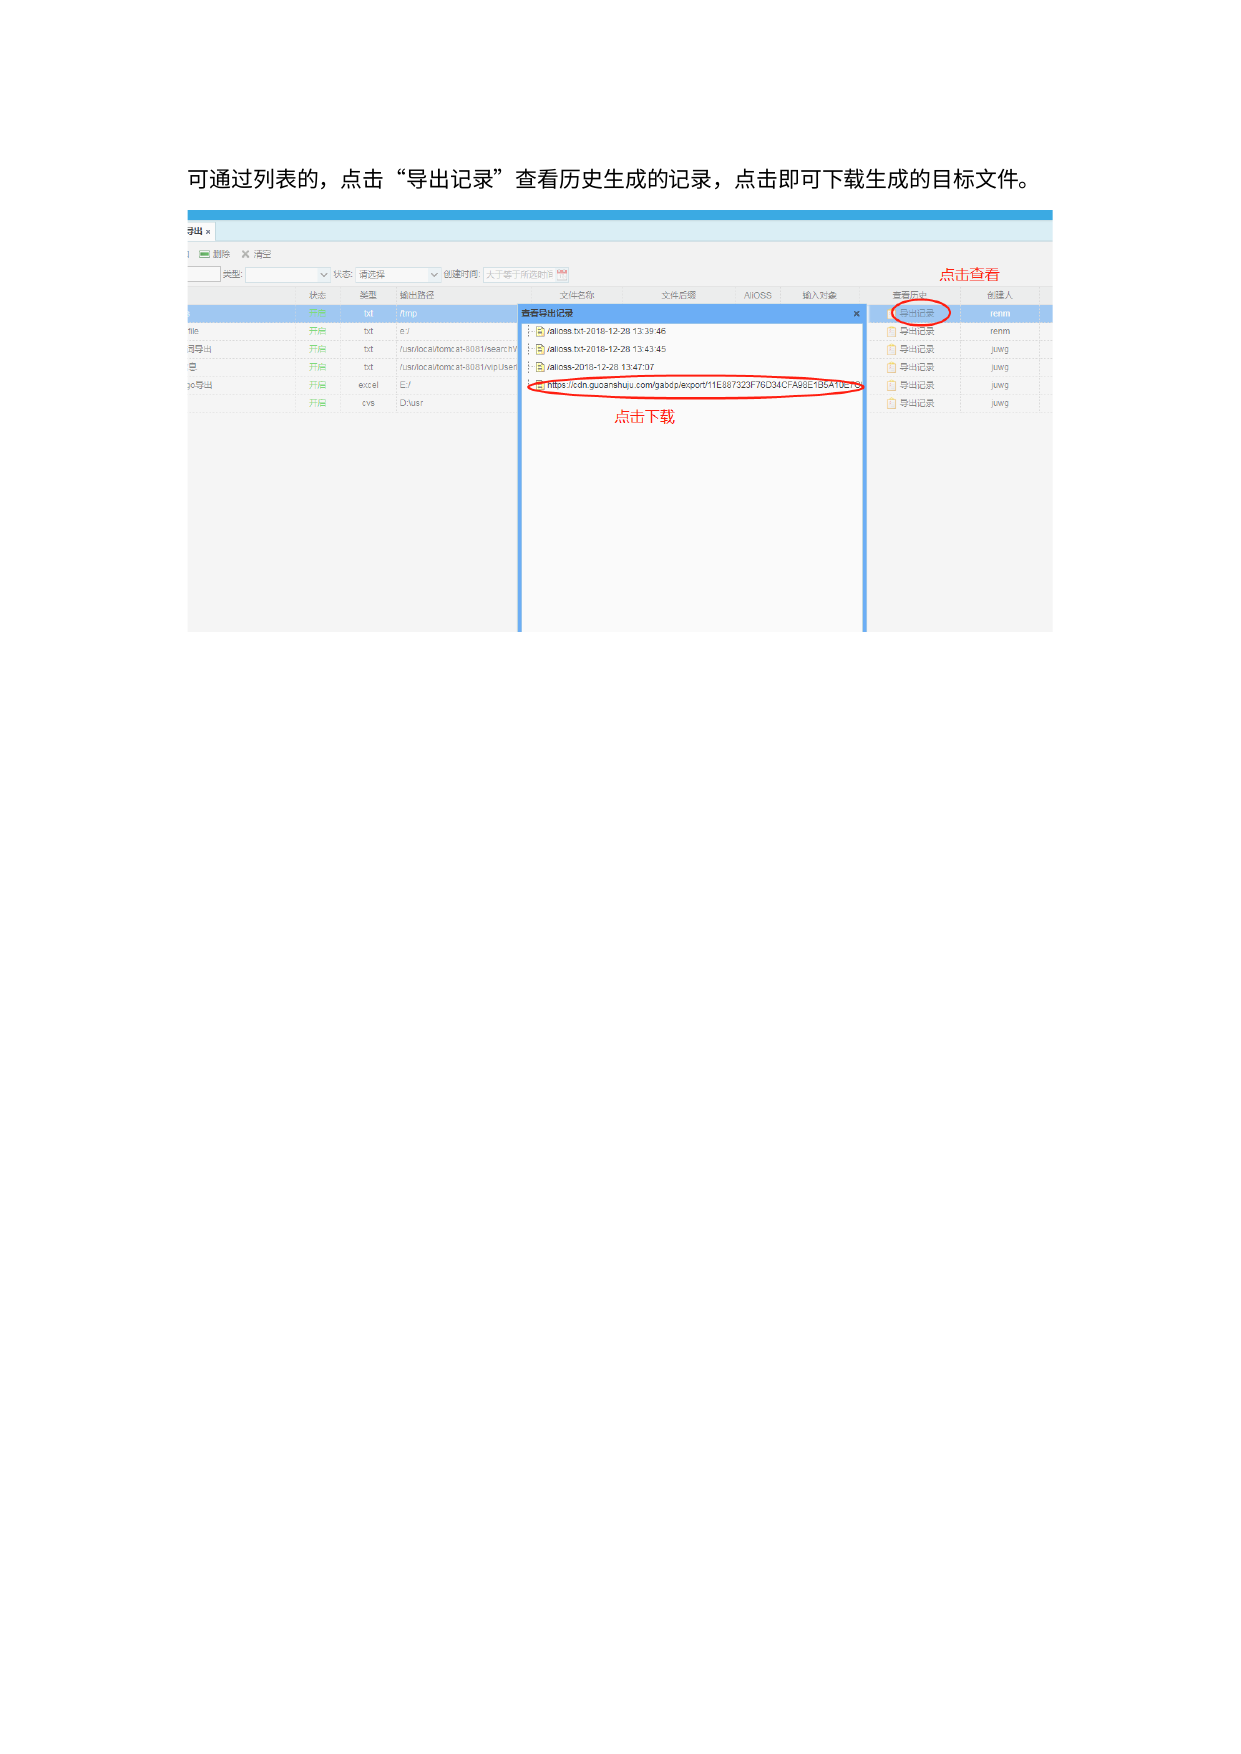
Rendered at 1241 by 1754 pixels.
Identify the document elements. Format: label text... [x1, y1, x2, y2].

text 可通过列表的，点击“导出记录”查看历史生成的记录，点击即可下载生成的目标文件。 [187, 162, 1053, 194]
picture [187, 210, 1053, 632]
